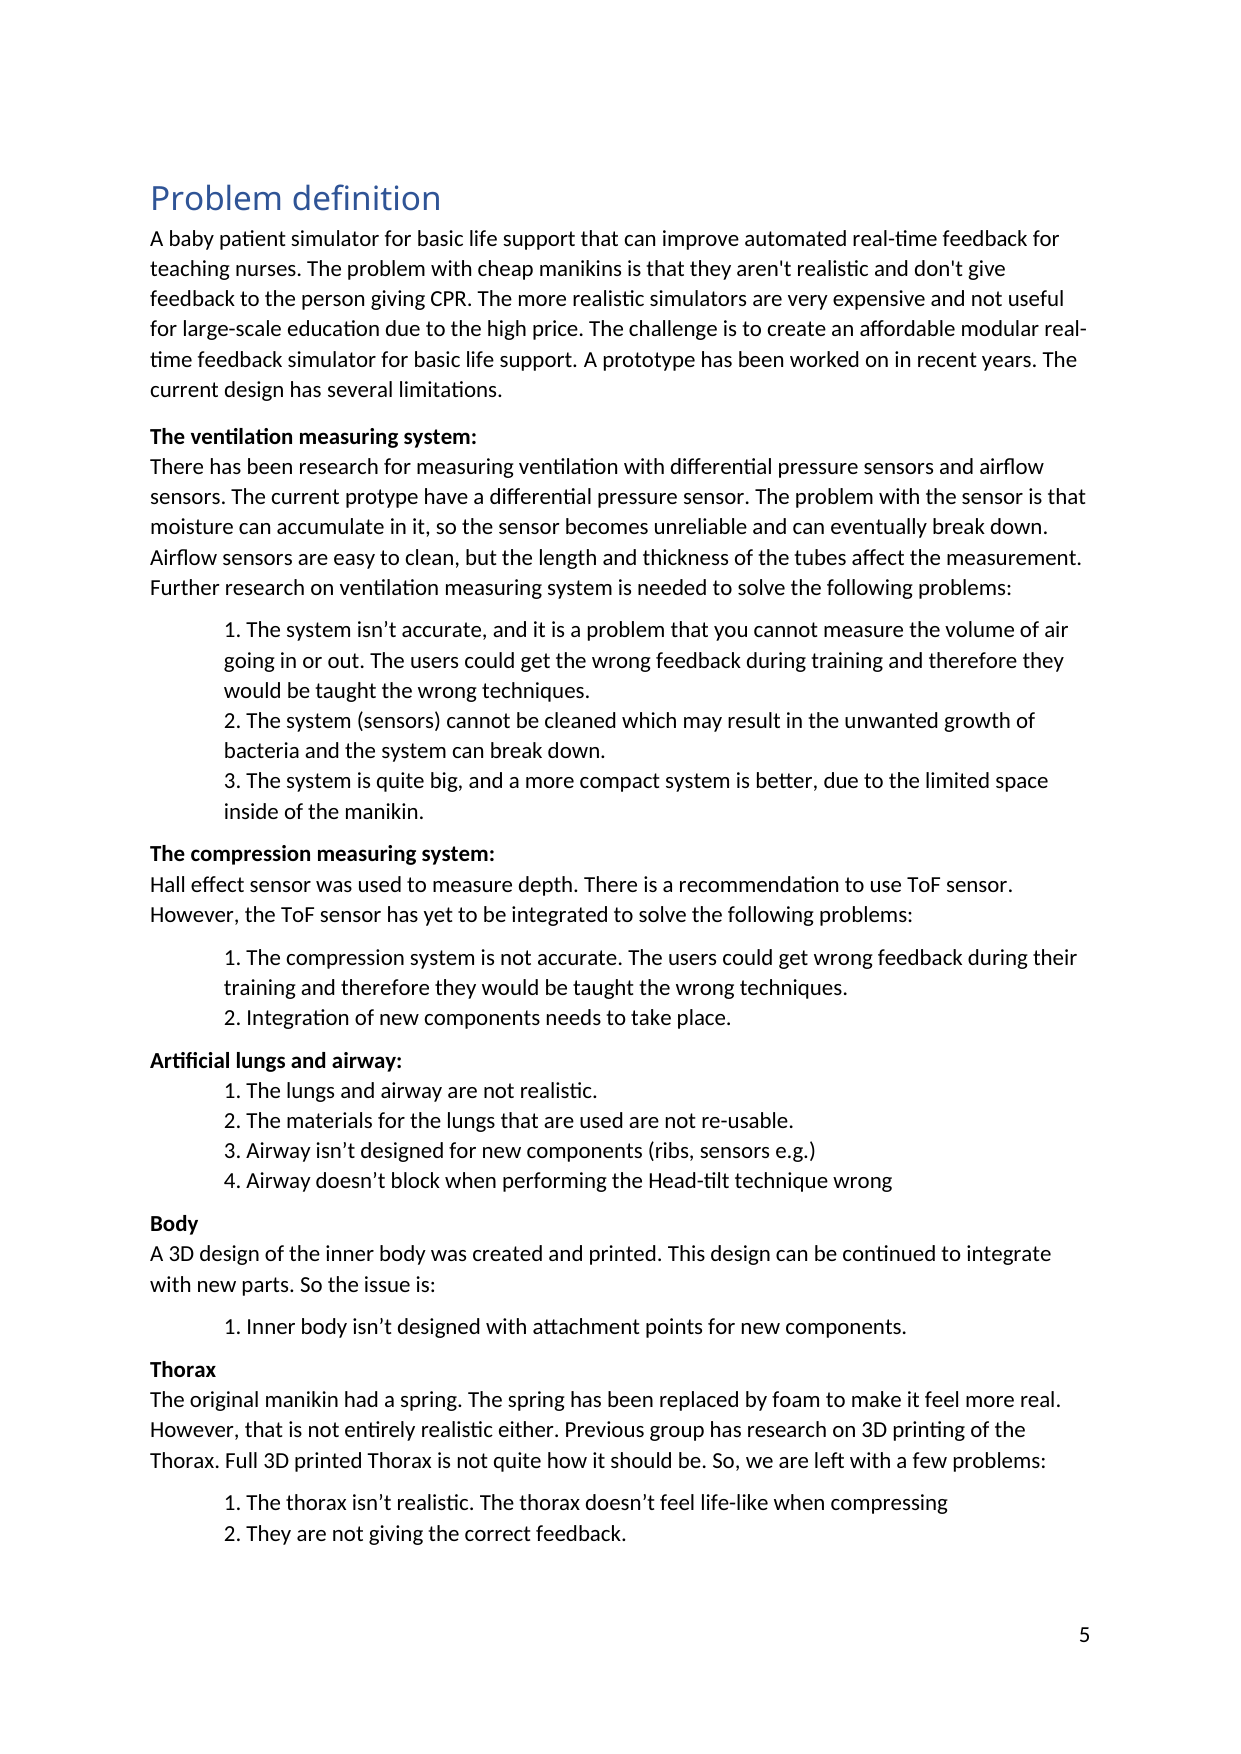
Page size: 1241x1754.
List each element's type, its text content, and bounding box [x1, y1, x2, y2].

text 2. The materials for the lungs that are used are not re-usable. [150, 1106, 1090, 1134]
text A baby patient simulator for basic life support that can improve automated real-time feedback for teaching nurses. The problem with cheap manikins is that they aren't realistic and don't give feedback to the person giving CPR. The more realistic simulators are very expensive and not useful for large-scale education due to the high price. The challenge is to create an affordable modular real-time feedback simulator for basic life support. A prototype has been worked on in recent years. The current design has several limitations. [150, 224, 1090, 403]
subtitle Problem definition [150, 175, 1090, 220]
text Body [150, 1209, 1090, 1237]
text There has been research for measuring ventilation with differential pressure sensors and airflow sensors. The current protype have a differential pressure sensor. The problem with the sensor is that moisture can accumulate in it, so the sensor becomes unreliable and can eventually break down. Airflow sensors are easy to clean, but the length and thickness of the tubes affect the measurement. Further research on ventilation measuring system is needed to solve the following problems: [150, 452, 1090, 601]
text The compression measuring system: [150, 839, 1090, 868]
text The original manikin had a spring. The spring has been replaced by foam to make it feel more real. However, that is not entirely realistic either. Previous group has research on 3D printing of the Thorax. Full 3D printed Thorax is not quite how it should be. So, we are left with a few problems: [150, 1385, 1090, 1474]
text A 3D design of the inner body was created and printed. This design can be continued to integrate with new parts. So the issue is: [150, 1239, 1090, 1298]
text 3. The system is quite big, and a more compact system is better, due to the limited space inside of the manikin. [224, 767, 1090, 825]
text 4. Airway doesn’t block when performing the Head-tilt technique wrong [150, 1167, 1090, 1195]
text Thorax [150, 1355, 1090, 1383]
text The ventilation measuring system: [150, 422, 1090, 450]
text 1. The compression system is not accurate. The users could get wrong feedback during their training and therefore they would be taught the wrong techniques. [224, 943, 1090, 1001]
text Artificial lungs and airway: [150, 1046, 1090, 1074]
text 1. The system isn’t accurate, and it is a problem that you cannot measure the volume of air going in or out. The users could get the wrong feedback during training and therefore they would be taught the wrong techniques. [224, 616, 1090, 704]
text 1. The thorax isn’t realistic. The thorax doesn’t feel life-like when compressing [150, 1488, 1090, 1517]
text 2. They are not giving the correct feedback. [150, 1519, 1090, 1547]
text 2. Integration of new components needs to take place. [150, 1003, 1090, 1031]
text Hall effect sensor was used to measure depth. There is a recommendation to use ToF sensor. However, the ToF sensor has yet to be integrated to solve the following problems: [150, 870, 1090, 928]
text 1. The lungs and airway are not realistic. [150, 1076, 1090, 1104]
text 2. The system (sensors) cannot be cleaned which may result in the unwanted growth of bacteria and the system can break down. [224, 706, 1090, 764]
text 3. Airway isn’t designed for new components (ribs, sensors e.g.) [150, 1136, 1090, 1164]
text 1. Inner body isn’t designed with attachment points for new components. [150, 1312, 1090, 1341]
